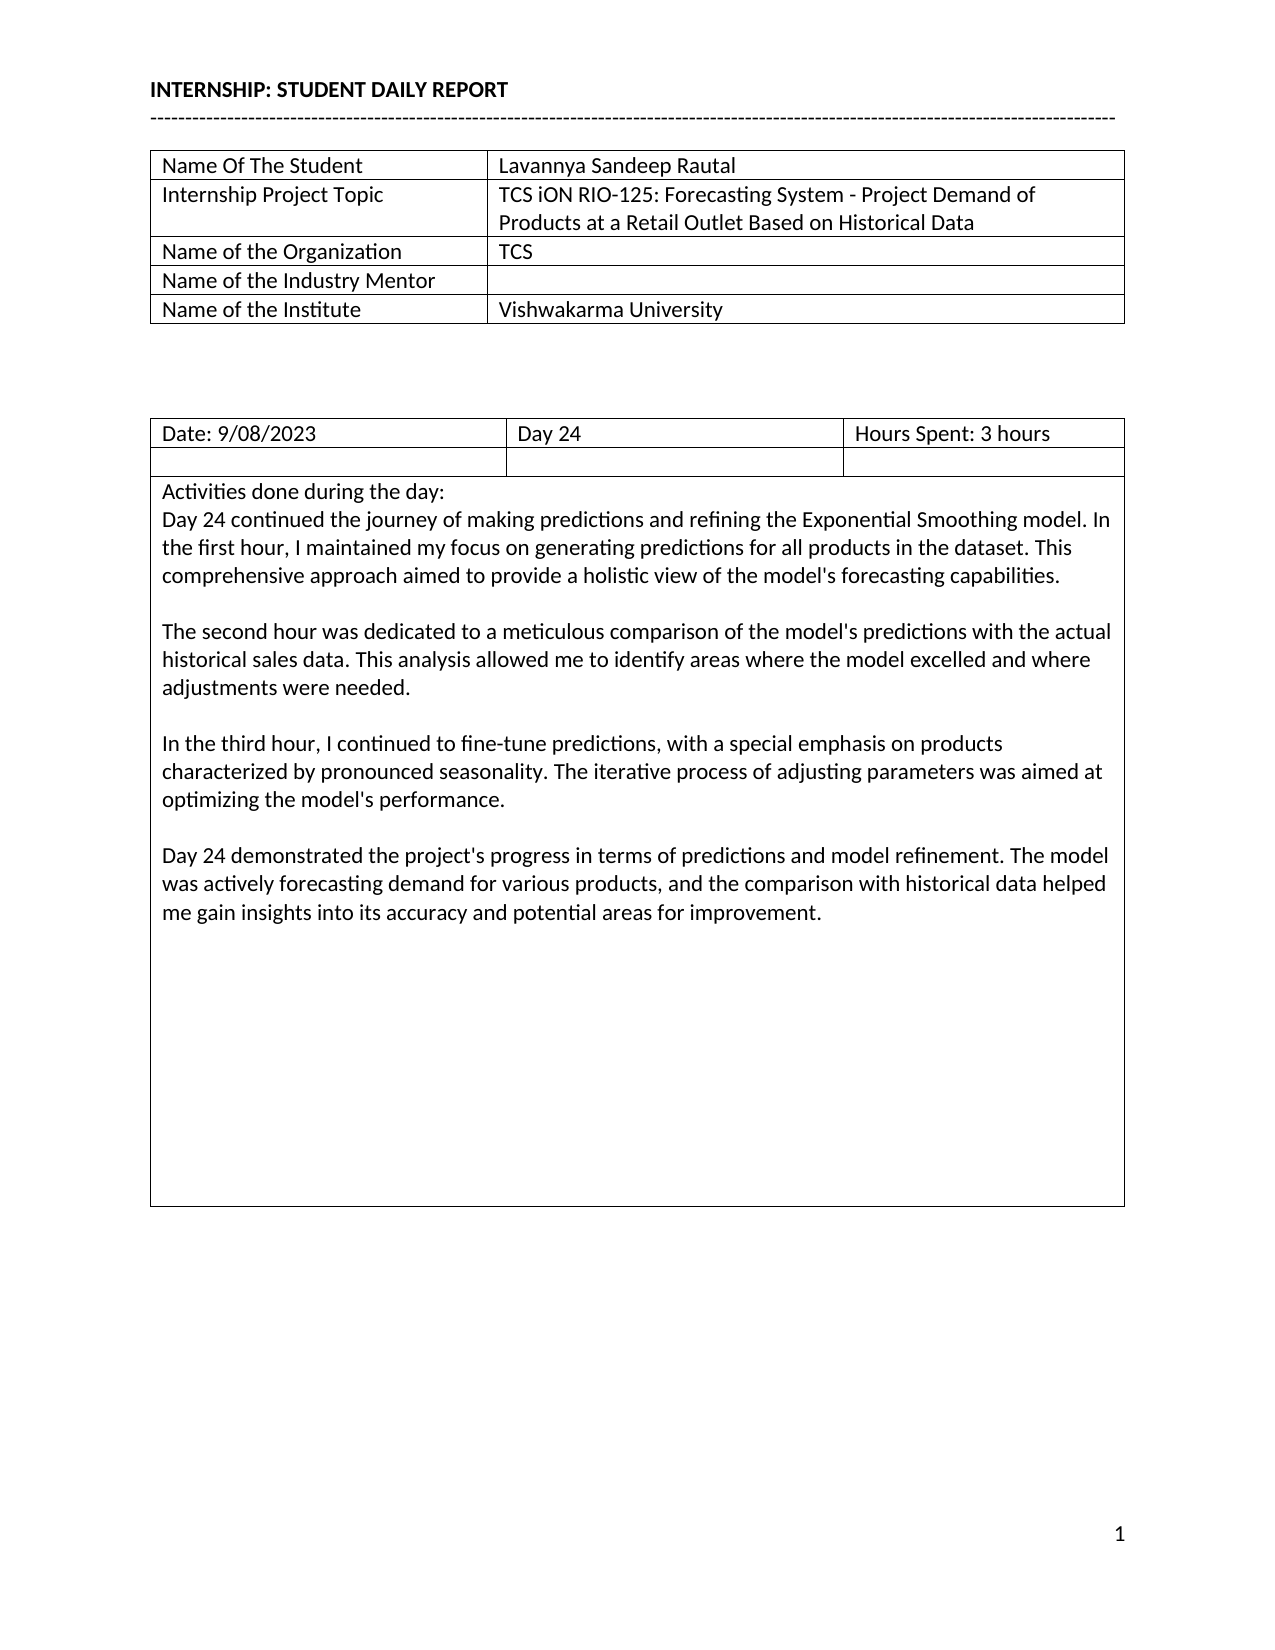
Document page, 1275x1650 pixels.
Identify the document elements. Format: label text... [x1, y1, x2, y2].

table_cell [507, 448, 843, 476]
table_header Date: 9/08/2023 [151, 419, 506, 447]
table_cell TCS [488, 237, 1124, 265]
table_cell Internship Project Topic [151, 180, 487, 236]
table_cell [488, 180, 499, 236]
table_cell Activities done during the day: Day 24 continued the journey of making predictions and refining the Exponential Smoothing model. In the first hour, I maintained my focus on generating predictions for all products in the dataset. This comprehensive approach aimed to provide a holistic view of the model's forecasting capabilities. The second hour was dedicated to a meticulous comparison of the model's predictions with the actual historical sales data. This analysis allowed me to identify areas where the model excelled and where adjustments were needed. In the third hour, I continued to fine-tune predictions, with a special emphasis on products characterized by pronounced seasonality. The iterative process of adjusting parameters was aimed at optimizing the model's performance. Day 24 demonstrated the project's progress in terms of predictions and model refinement. The model was actively forecasting demand for various products, and the comparison with historical data helped me gain insights into its accuracy and potential areas for improvement. [151, 477, 1124, 1206]
table_cell Name of the Organization [151, 237, 487, 265]
table_header Lavannya Sandeep Rautal [488, 151, 1124, 179]
table_cell TCS iON RIO-125: Forecasting System - Project Demand of Products at a Retail Outlet Based on Historical Data [975, 180, 1124, 236]
table_header Day 24 [507, 419, 843, 447]
table_cell [488, 266, 1124, 294]
table_cell [151, 448, 506, 476]
table_header Hours Spent: 3 hours [844, 419, 1124, 447]
table_cell Name of the Institute [151, 295, 487, 323]
table_header Name Of The Student [151, 151, 487, 179]
table_cell Name of the Industry Mentor [151, 266, 487, 294]
table_cell Vishwakarma University [488, 295, 1124, 323]
table_cell [844, 448, 1124, 476]
